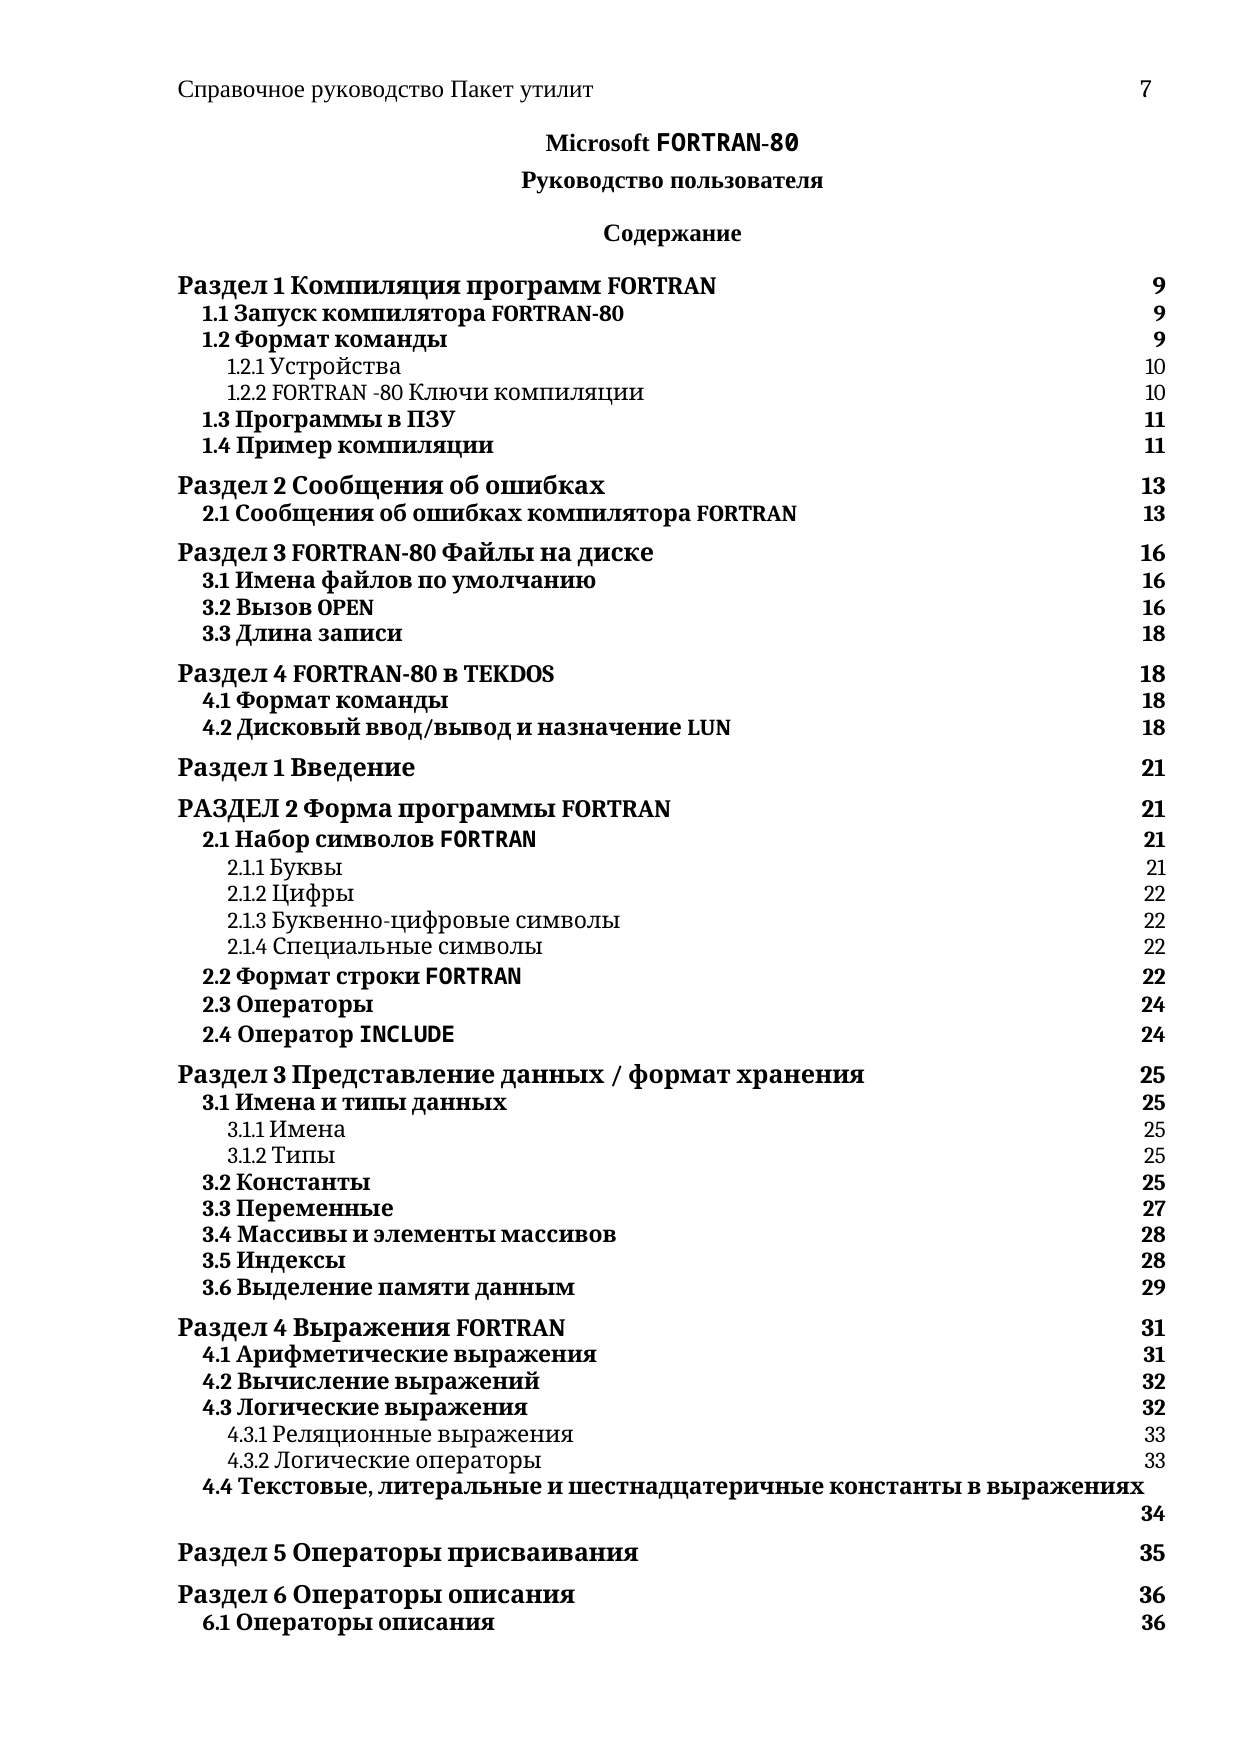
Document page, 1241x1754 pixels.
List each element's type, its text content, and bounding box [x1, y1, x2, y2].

text Раздел 1 Введение 21 [177, 753, 1167, 782]
text 1.4 Пример компиляции 11 [202, 433, 1167, 459]
text 4.2 Вычисление выражений 32 [202, 1369, 1167, 1395]
text 1.1 Запуск компилятора FORTRAN-80 9 [202, 301, 1167, 327]
text 2.1 Сообщения об ошибках компилятора FORTRAN 13 [202, 500, 1167, 527]
text 2.4 Оператор INCLUDE 24 [202, 1018, 1167, 1049]
text 2.1.4 Специальные символы 22 [227, 934, 1167, 960]
text 4.1 Арифметические выражения 31 [202, 1342, 1167, 1369]
text 2.1.3 Буквенно-цифровые символы 22 [227, 907, 1167, 934]
text Раздел 2 Сообщения об ошибках 13 [177, 472, 1167, 500]
text 4.1 Формат команды 18 [202, 688, 1167, 714]
text 3.1.1 Имена 25 [227, 1117, 1167, 1143]
text Раздел 3 Представление данных / формат хранения 25 [177, 1061, 1167, 1090]
text Раздел 6 Операторы описания 36 [177, 1581, 1167, 1609]
text Microsoft FORTRAN-80 [177, 124, 1167, 158]
text Раздел 1 Компиляция программ FORTRAN 9 [177, 272, 1167, 301]
text РАЗДЕЛ 2 Форма программы FORTRAN 21 [177, 795, 1167, 823]
text 3.5 Индексы 28 [202, 1248, 1167, 1275]
text 3.2 Вызов OPEN 16 [202, 594, 1167, 621]
text 1.2.1 Устройства 10 [227, 354, 1167, 380]
text 4.3 Логические выражения 32 [202, 1395, 1167, 1421]
text Руководство пользователя [177, 165, 1167, 193]
text 3.1 Имена файлов по умолчанию 16 [202, 568, 1167, 594]
text 3.4 Массивы и элементы массивов 28 [202, 1222, 1167, 1248]
text 1.2.2 FORTRAN -80 Ключи компиляции 10 [227, 380, 1167, 406]
text Раздел 3 FORTRAN-80 Файлы на диске 16 [177, 539, 1167, 568]
text 3.3 Переменные 27 [202, 1196, 1167, 1222]
text 3.2 Константы 25 [202, 1169, 1167, 1196]
text Раздел 5 Операторы присваивания 35 [177, 1539, 1167, 1568]
text 6.1 Операторы описания 36 [202, 1609, 1167, 1636]
text Раздел 4 Выражения FORTRAN 31 [177, 1313, 1167, 1342]
text 2.2 Формат строки FORTRAN 22 [202, 960, 1167, 991]
text 3.1 Имена и типы данных 25 [202, 1090, 1167, 1117]
text Раздел 4 FORTRAN-80 в TEKDOS 18 [177, 659, 1167, 688]
text Содержание [177, 218, 1167, 247]
text 3.1.2 Типы 25 [227, 1143, 1167, 1169]
text 2.1.2 Цифры 22 [227, 881, 1167, 907]
text 4.3.2 Логические операторы 33 [227, 1448, 1167, 1474]
text 2.3 Операторы 24 [202, 991, 1167, 1018]
text 3.3 Длина записи 18 [202, 621, 1167, 647]
text 2.1 Набор символов FORTRAN 21 [202, 823, 1167, 855]
text 1.2 Формат команды 9 [202, 327, 1167, 354]
text 4.2 Дисковый ввод/вывод и назначение LUN 18 [202, 714, 1167, 741]
text 4.3.1 Реляционные выражения 33 [227, 1421, 1167, 1448]
text 4.4 Текстовые, литеральные и шестнадцатеричные константы в выражениях 34 [202, 1474, 1167, 1527]
text 2.1.1 Буквы 21 [227, 855, 1167, 881]
text 3.6 Выделение памяти данным 29 [202, 1275, 1167, 1301]
text 1.3 Программы в ПЗУ 11 [202, 406, 1167, 433]
